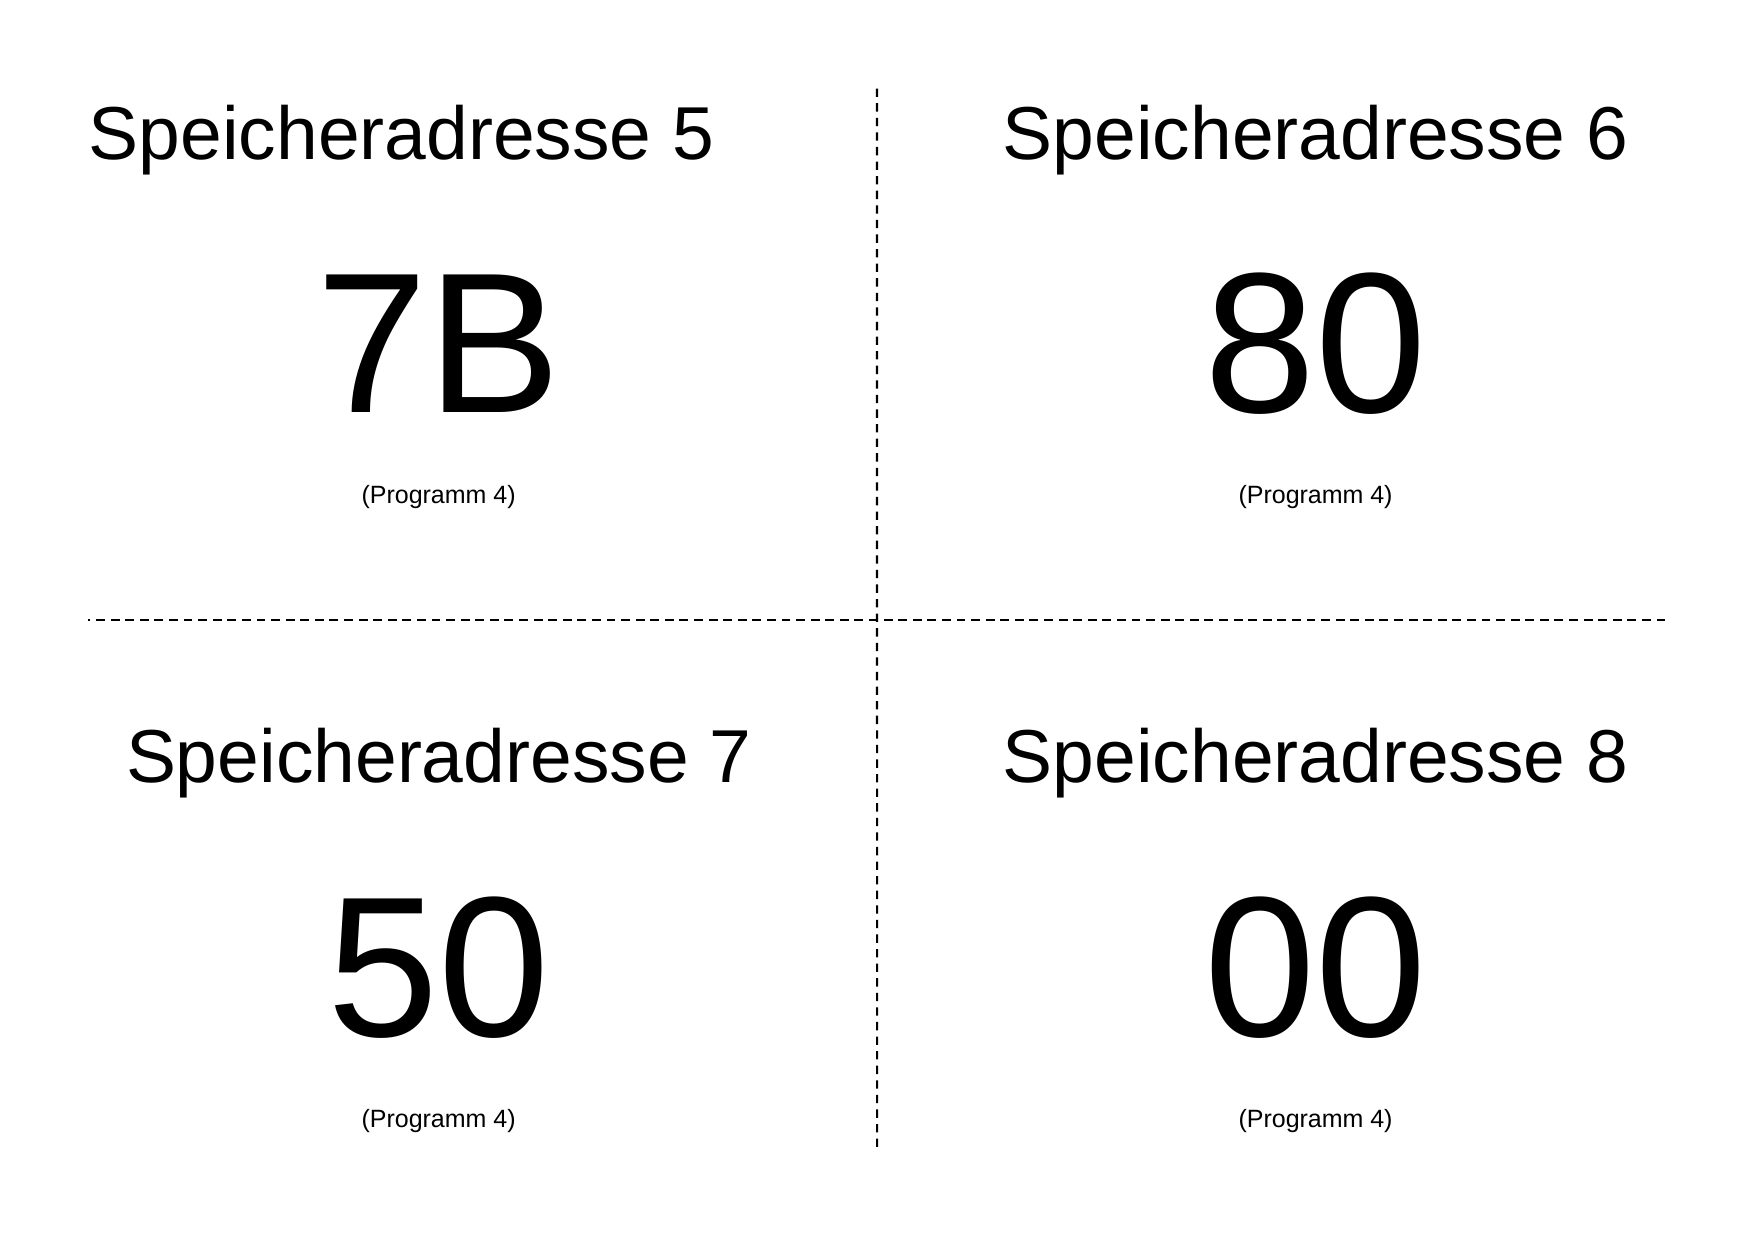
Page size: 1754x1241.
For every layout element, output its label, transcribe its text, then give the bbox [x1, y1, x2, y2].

text 80 [966, 225, 1665, 455]
text 50 [89, 849, 788, 1079]
text (Programm 4)Speicheradresse 9 [966, 1104, 1665, 1132]
text (Programm 4) [89, 1104, 788, 1132]
text (Programm 4) [89, 480, 788, 509]
text Speicheradresse 7 [89, 712, 788, 799]
text 7B [89, 225, 788, 455]
text 00 [966, 849, 1665, 1079]
text (Programm 4) [966, 480, 1665, 509]
text Speicheradresse 6 [966, 89, 1665, 175]
text Speicheradresse 8 [966, 712, 1665, 799]
